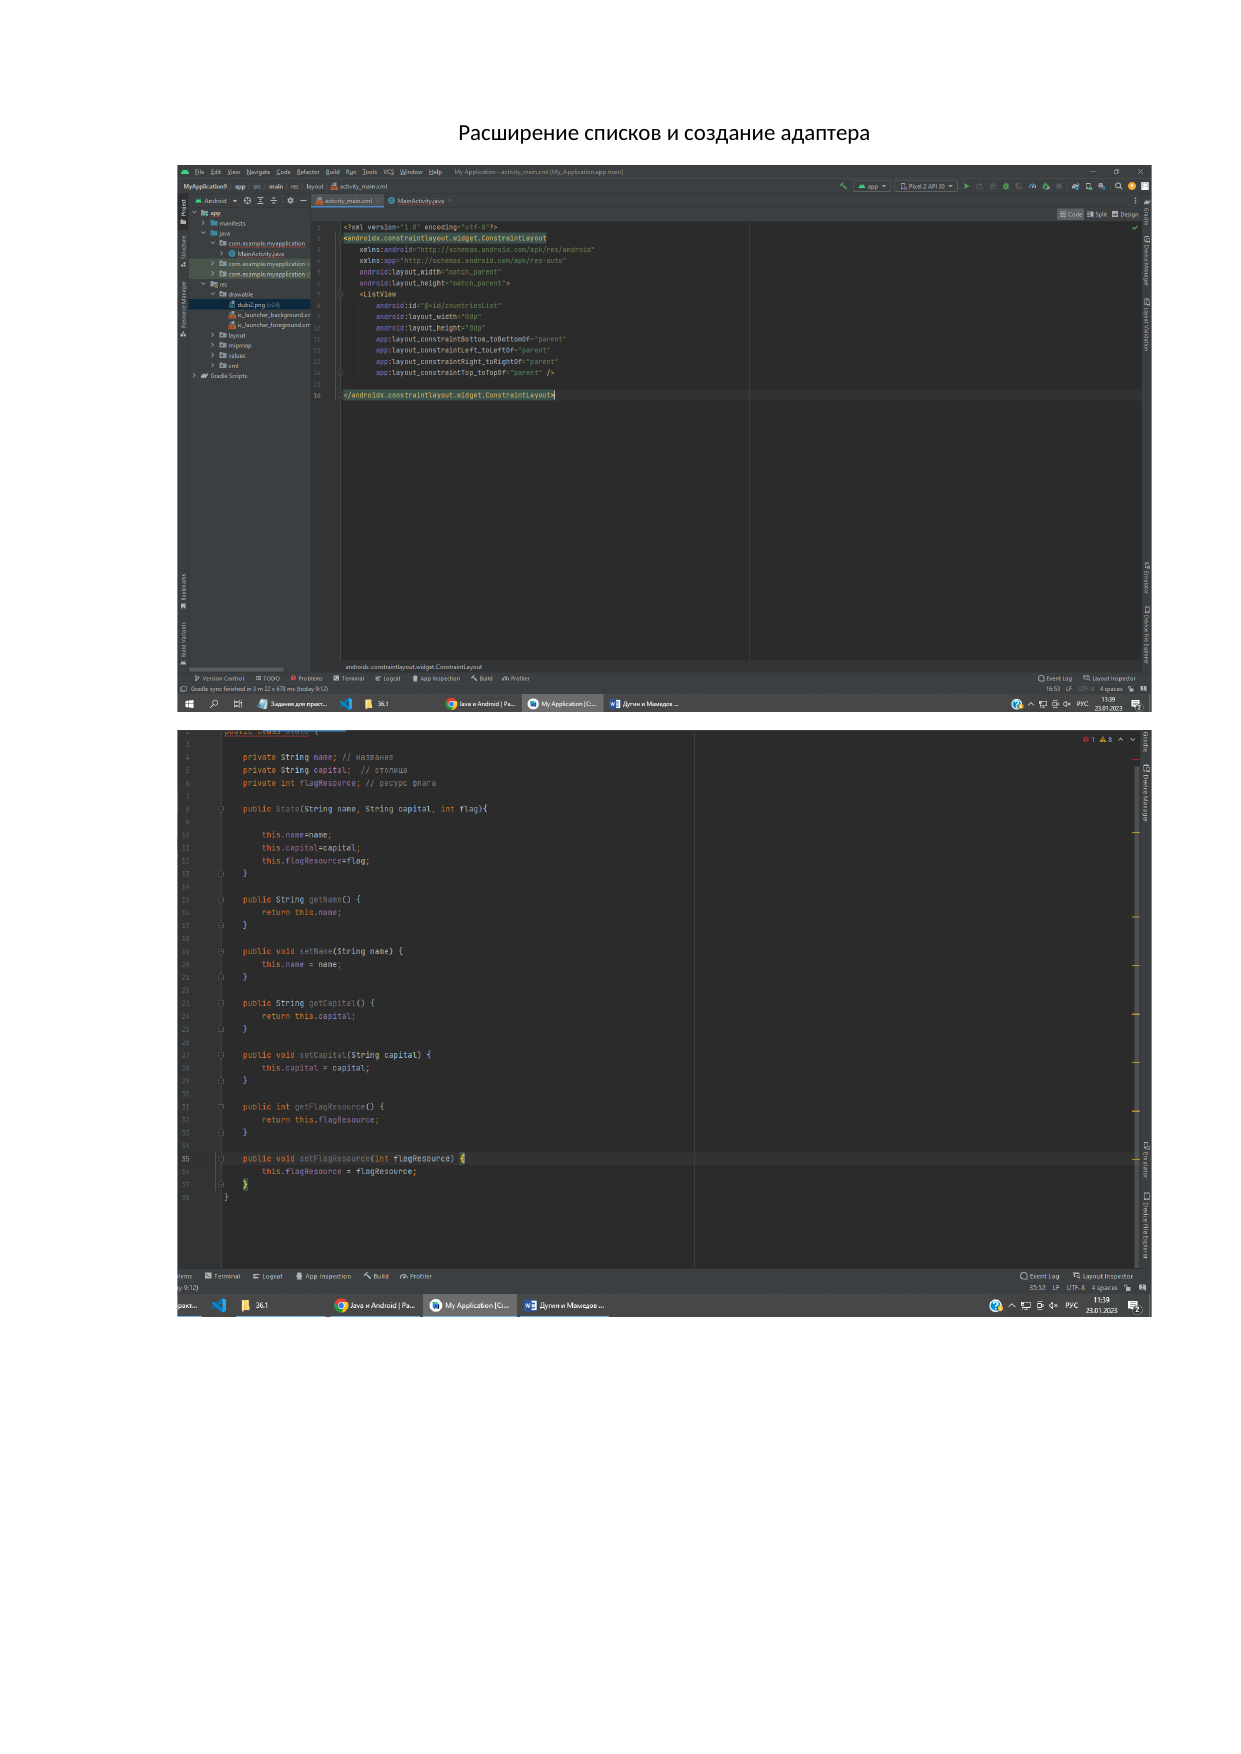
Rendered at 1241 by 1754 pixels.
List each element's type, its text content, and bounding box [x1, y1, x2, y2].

text Расширение списков и создание адаптера [177, 118, 1152, 146]
picture [177, 730, 1152, 1317]
picture [177, 165, 1152, 712]
